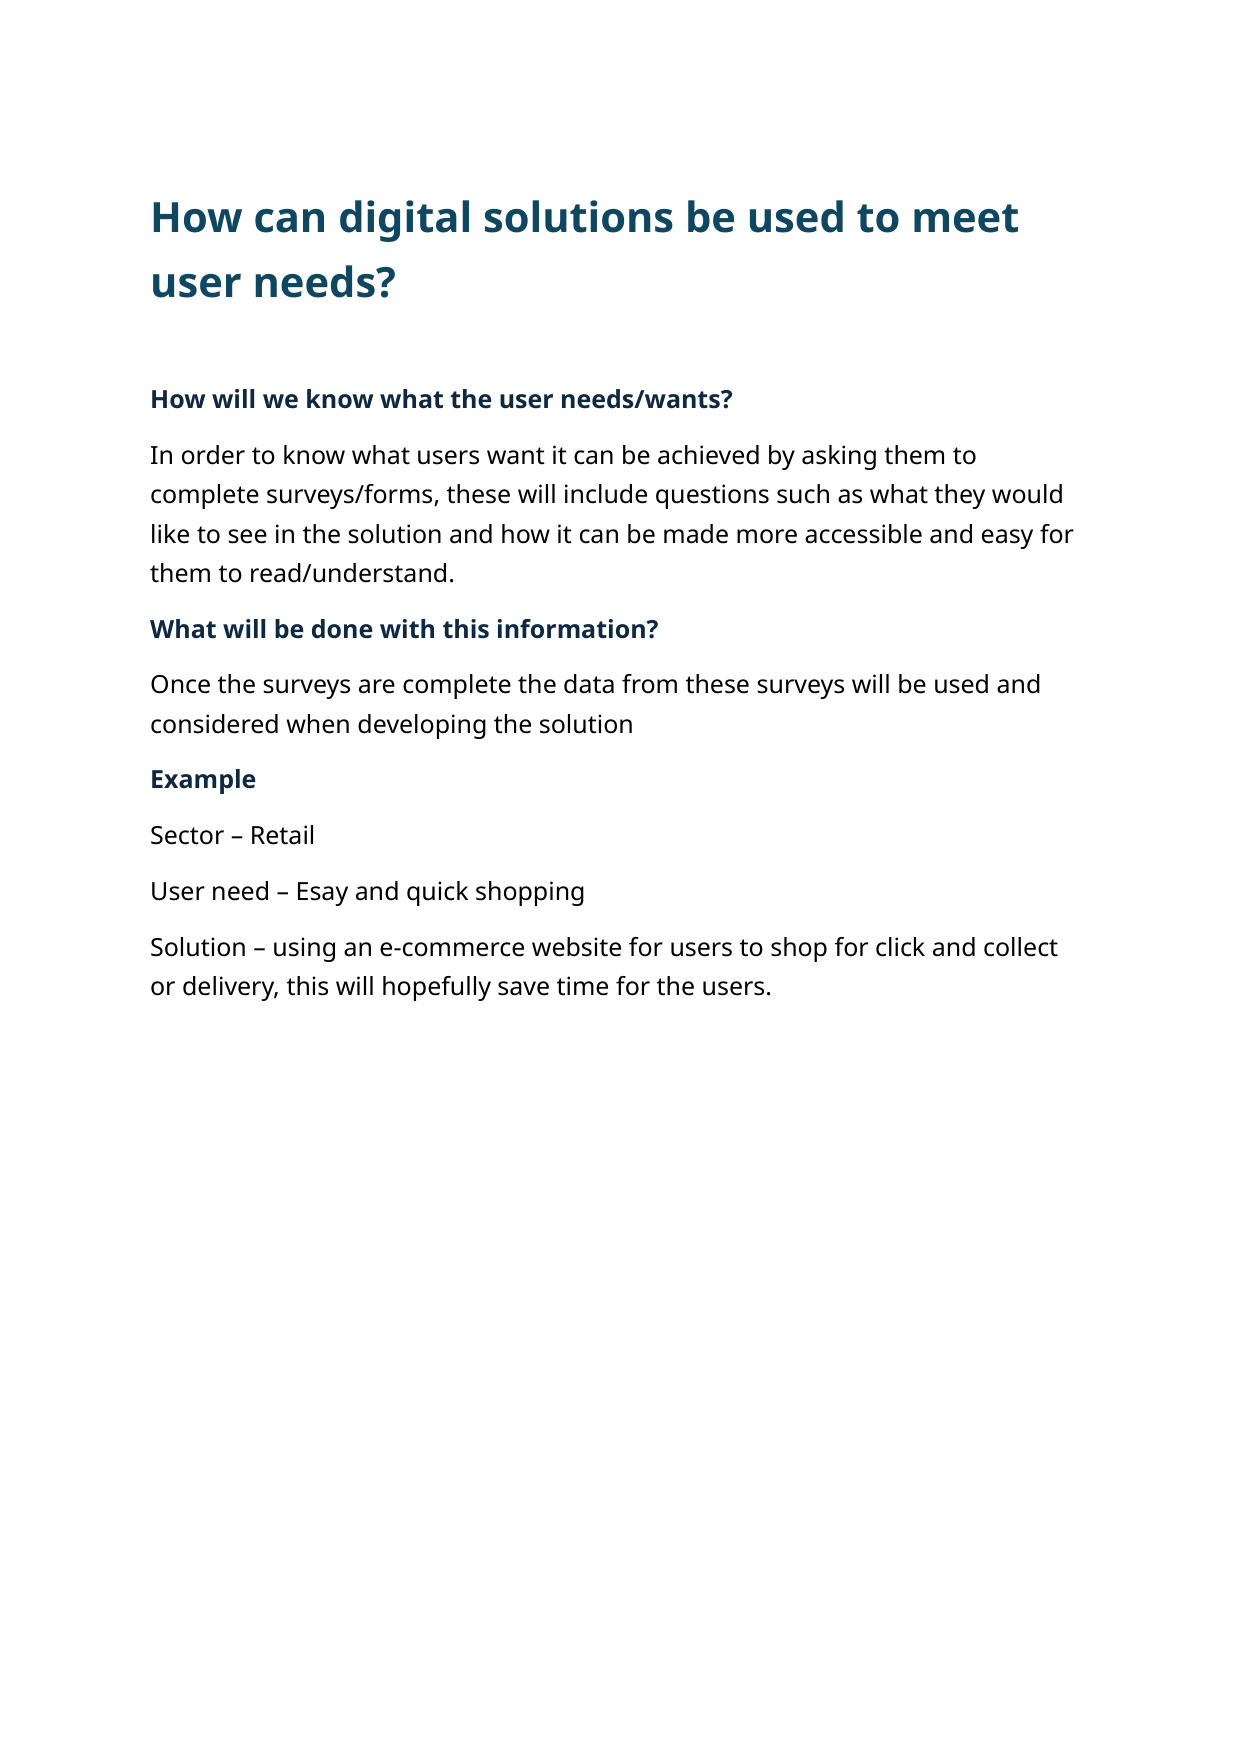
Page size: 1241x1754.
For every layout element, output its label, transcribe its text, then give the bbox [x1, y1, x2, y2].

text Solution – using an e-commerce website for users to shop for click and collect or delivery, this will hopefully save time for the users. [150, 929, 1090, 1003]
text Example [150, 762, 1090, 796]
text User need – Esay and quick shopping [150, 874, 1090, 908]
text Sector – Retail [150, 818, 1090, 852]
text How will we know what the user needs/wants? [150, 382, 1090, 416]
text In order to know what users want it can be achieved by asking them to complete surveys/forms, these will include questions such as what they would like to see in the solution and how it can be made more accessible and easy for them to read/understand. [150, 438, 1090, 589]
text What will be done with this information? [150, 611, 1090, 645]
subtitle How can digital solutions be used to meet user needs? [150, 187, 1090, 309]
text Once the surveys are complete the data from these surveys will be used and considered when developing the solution [150, 667, 1090, 740]
